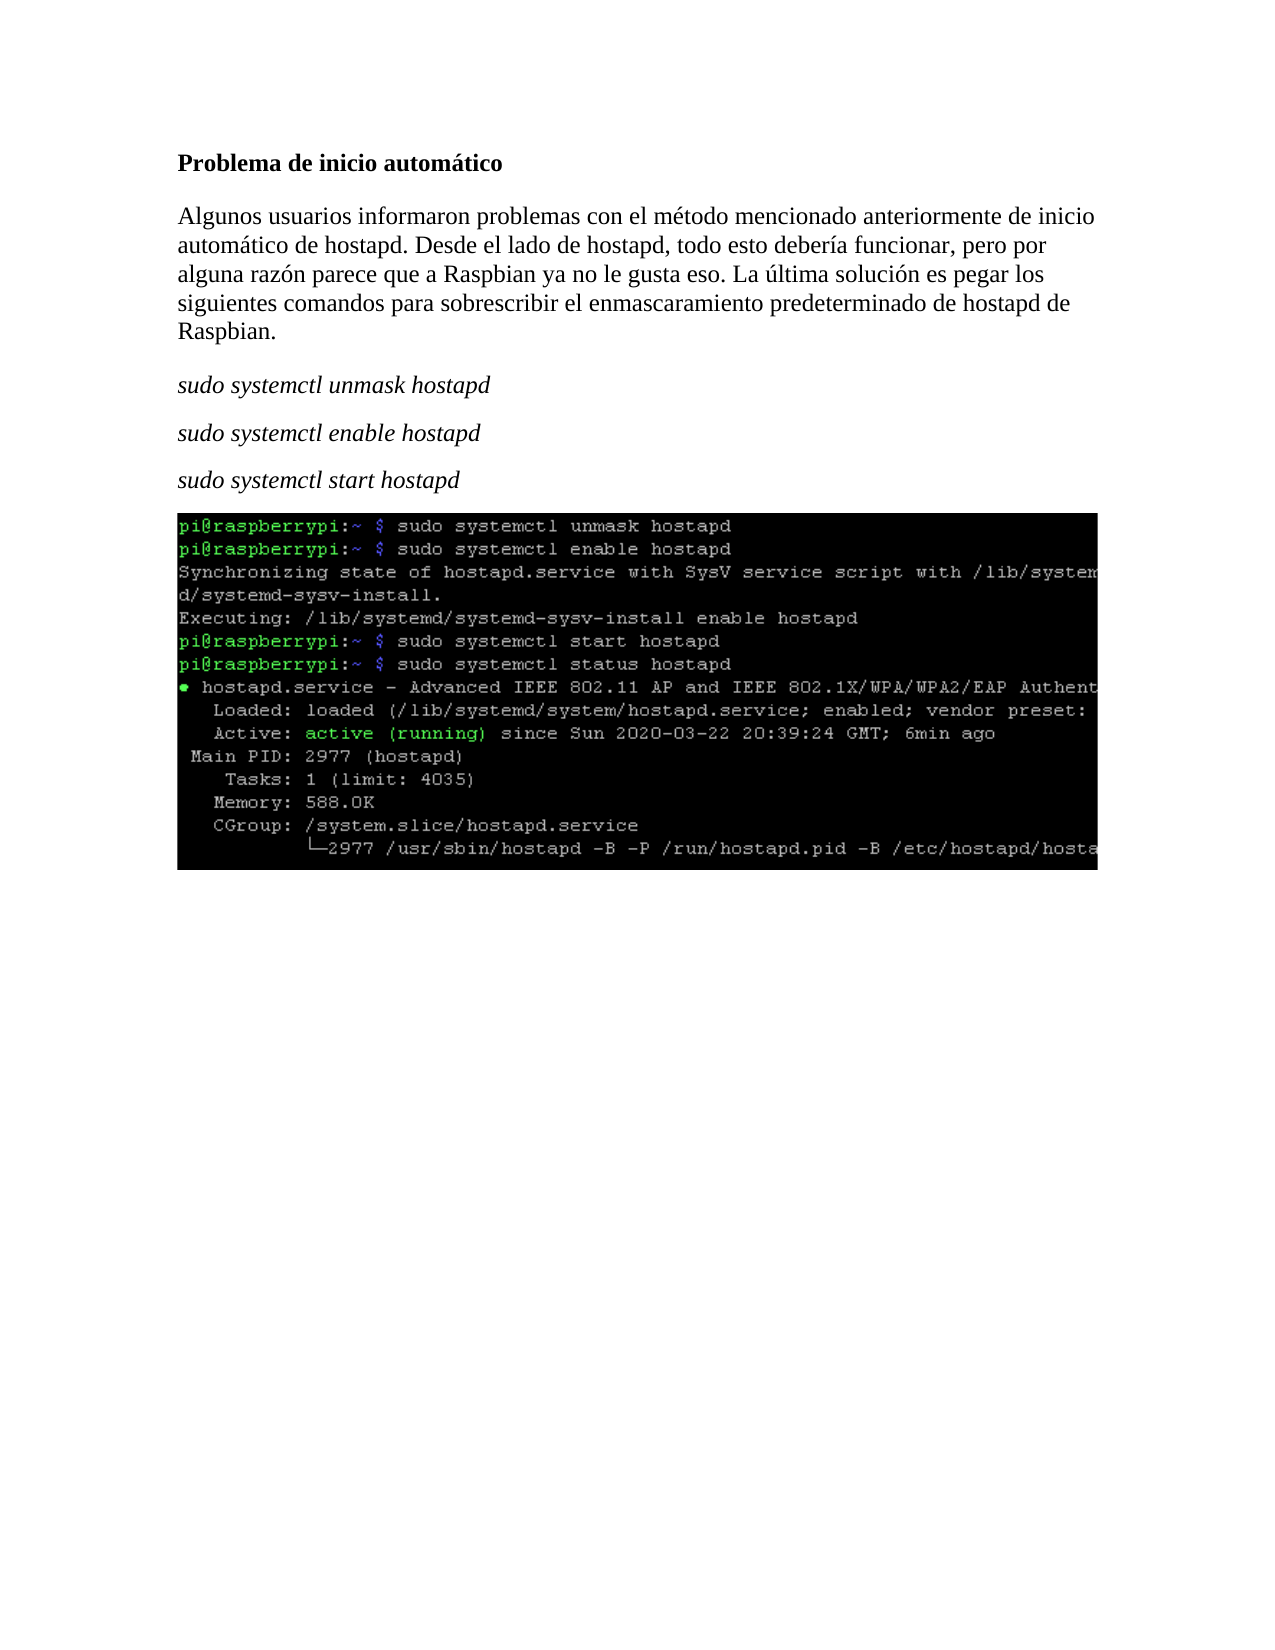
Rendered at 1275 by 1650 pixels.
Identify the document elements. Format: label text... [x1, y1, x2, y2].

text sudo systemctl start hostapd [177, 466, 1098, 494]
text Problema de inicio automático [177, 148, 1098, 176]
text sudo systemctl unmask hostapd [177, 370, 1098, 399]
picture [177, 513, 1098, 870]
text sudo systemctl enable hostapd [177, 418, 1098, 447]
text Algunos usuarios informaron problemas con el método mencionado anteriormente de inicio automático de hostapd. Desde el lado de hostapd, todo esto debería funcionar, pero por alguna razón parece que a Raspbian ya no le gusta eso. La última solución es pegar los siguientes comandos para sobrescribir el enmascaramiento predeterminado de hostapd de Raspbian. [177, 201, 1098, 345]
